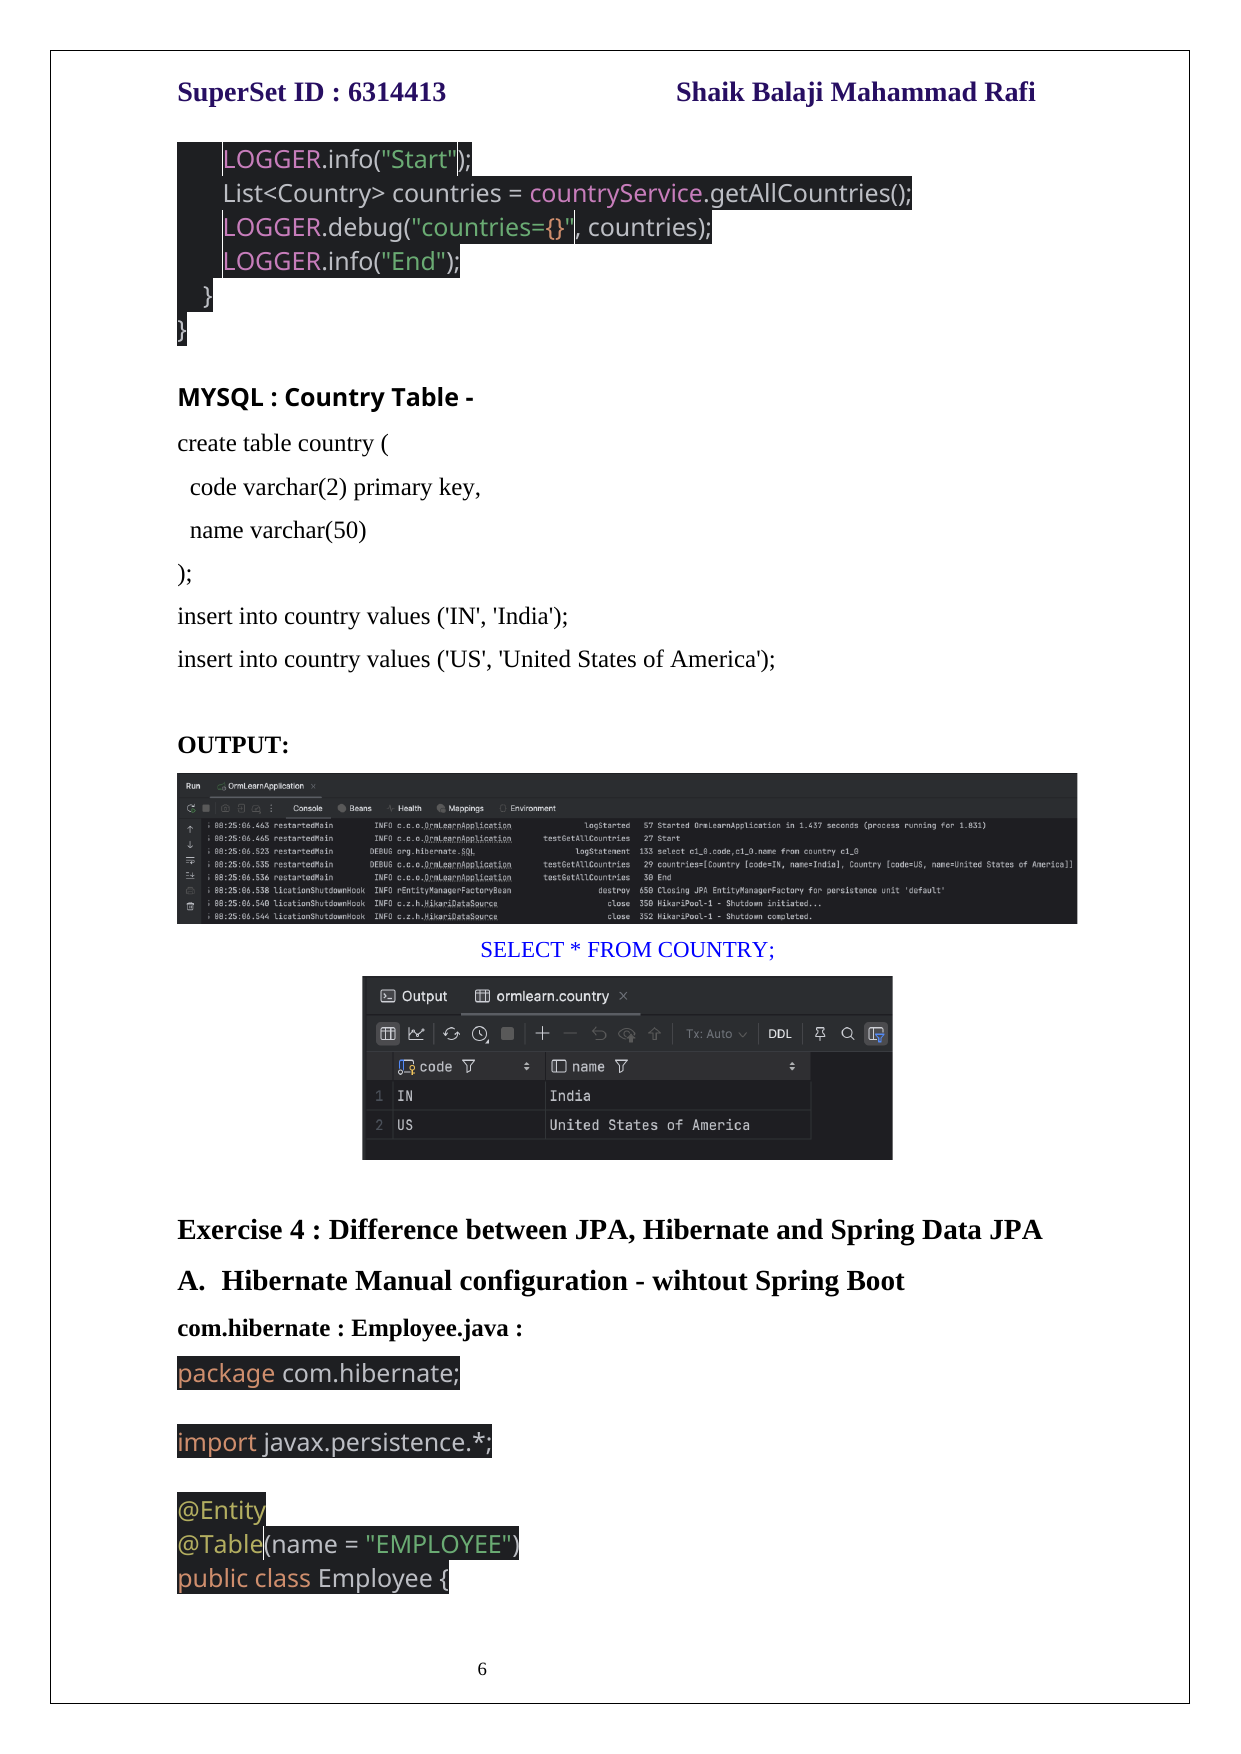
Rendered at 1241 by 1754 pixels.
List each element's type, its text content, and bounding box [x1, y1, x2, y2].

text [177, 1356, 1078, 1628]
text MYSQL : Country Table - create table country ( [177, 380, 1078, 457]
picture [362, 976, 893, 1160]
text name varchar(50) [177, 515, 1078, 543]
text code varchar(2) primary key, [177, 472, 1078, 500]
text OUTPUT: [177, 730, 1078, 759]
text insert into country values ('IN', 'India'); [177, 601, 1078, 630]
text com.hibernate : Employee.java : [177, 1313, 1078, 1342]
text ); [177, 558, 1078, 587]
text insert into country values ('US', 'United States of America'); [177, 644, 1078, 673]
picture [177, 773, 1078, 924]
list Hibernate Manual configuration - wihtout Spring Boot [177, 1263, 1078, 1296]
text SELECT * FROM COUNTRY; [177, 937, 1078, 963]
text Exercise 4 : Difference between JPA, Hibernate and Spring Data JPA [177, 1212, 1078, 1246]
